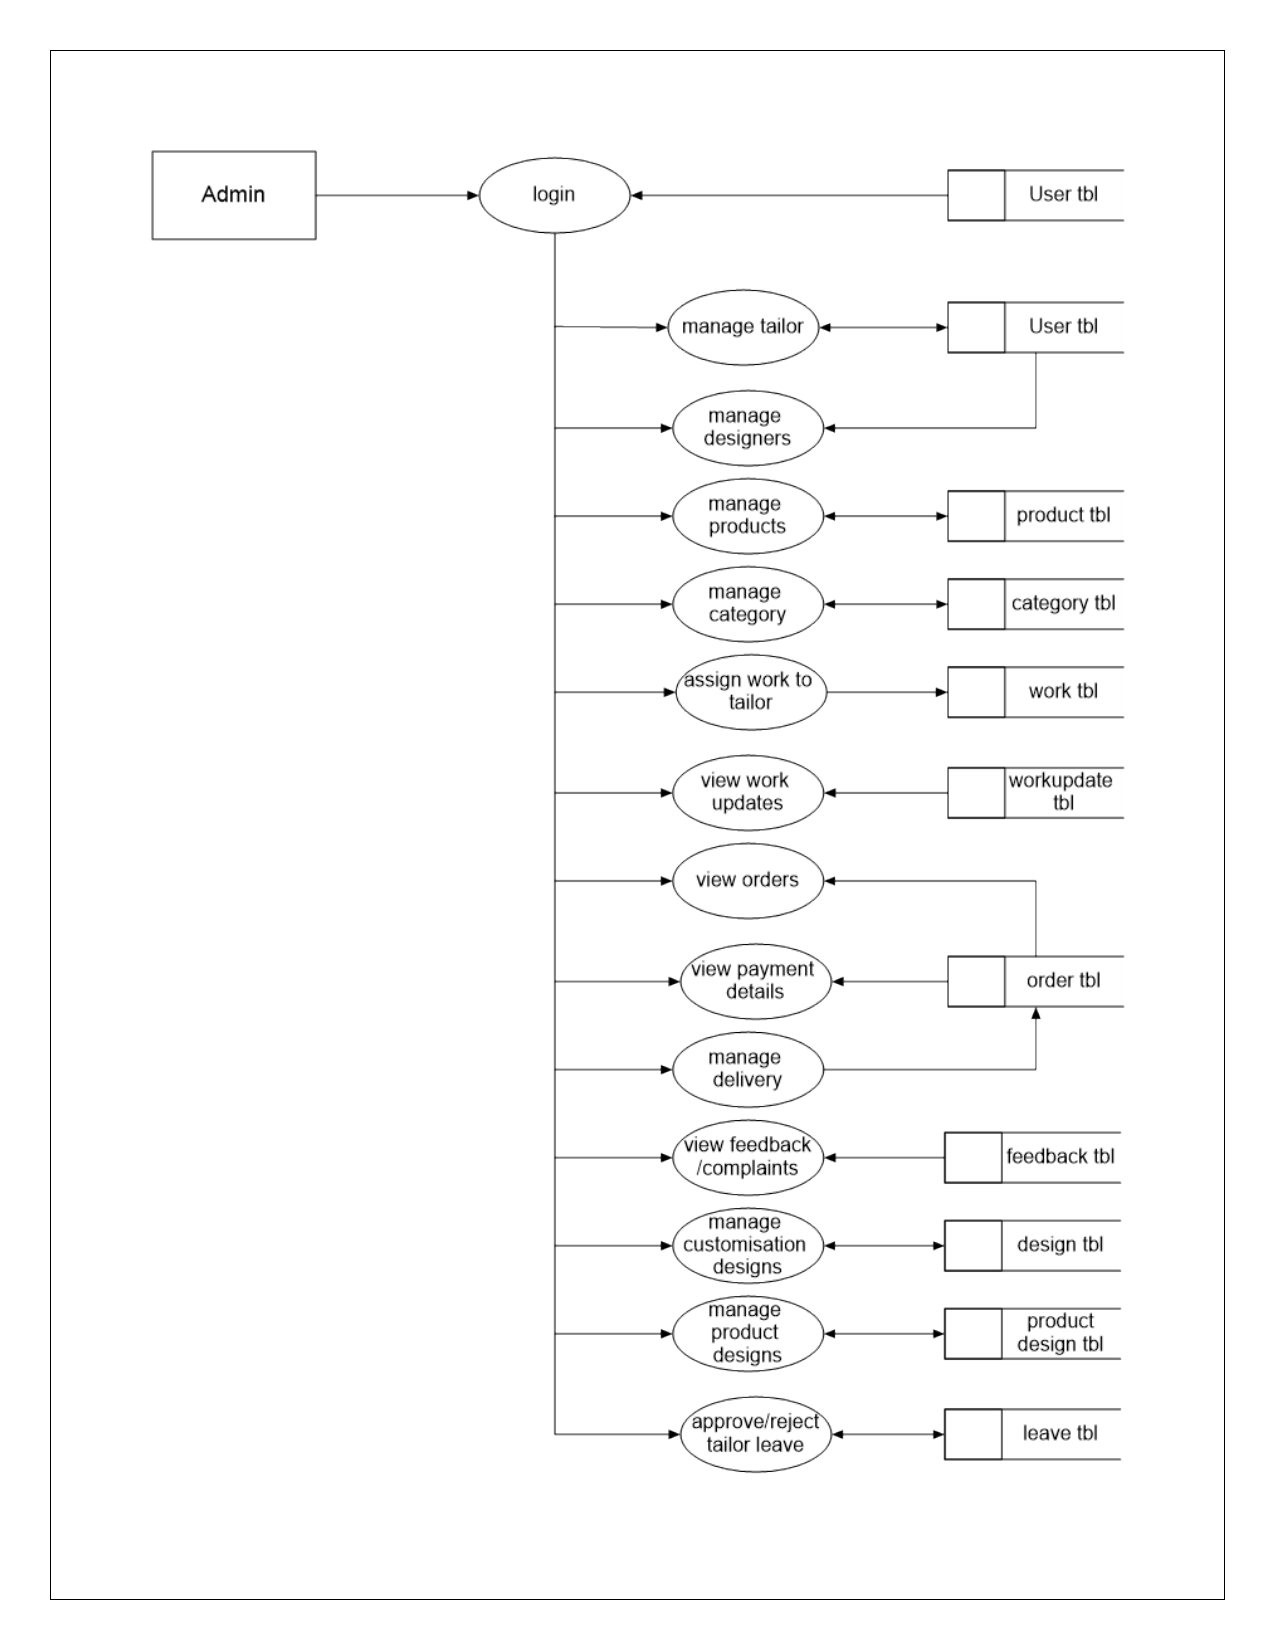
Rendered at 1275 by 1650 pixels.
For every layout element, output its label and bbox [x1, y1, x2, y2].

picture [150, 150, 1125, 1476]
